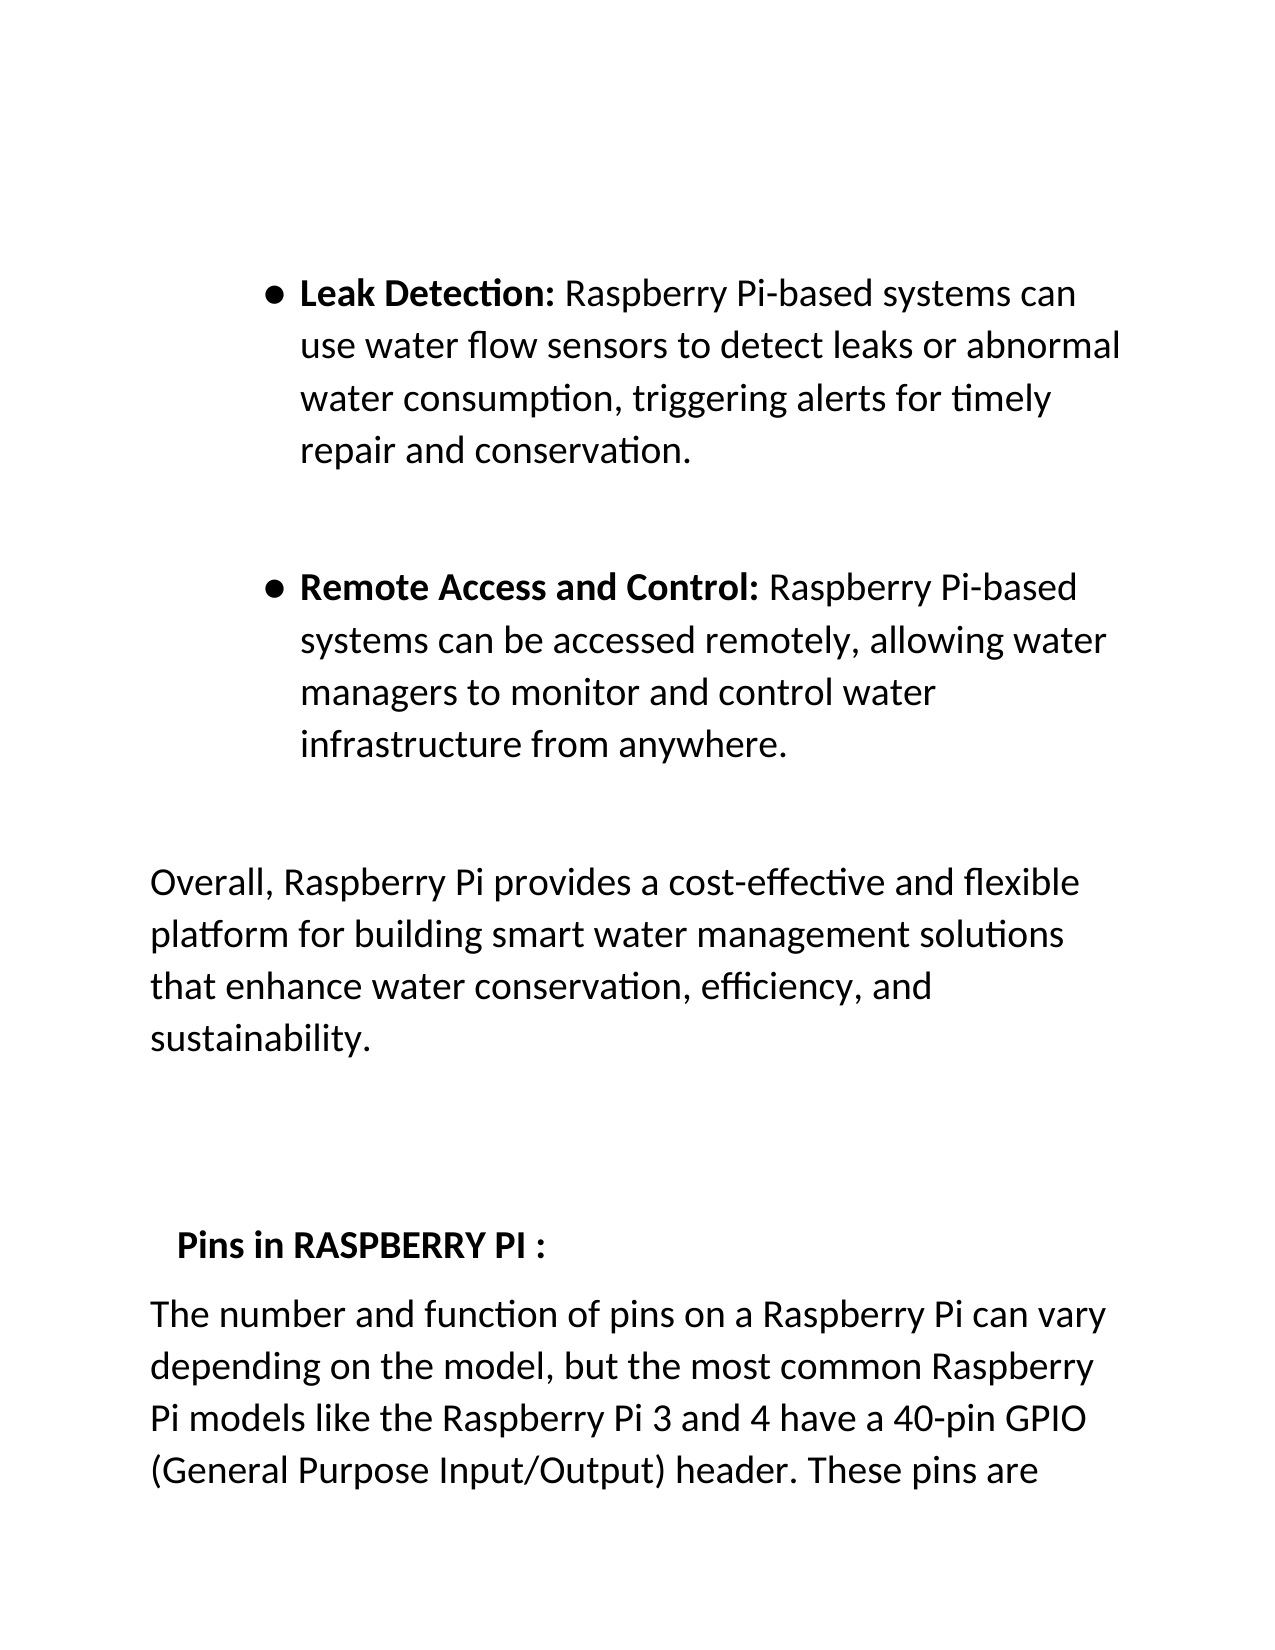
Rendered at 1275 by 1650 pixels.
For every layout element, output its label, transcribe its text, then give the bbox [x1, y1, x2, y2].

text Overall, Raspberry Pi provides a cost-effective and flexible platform for building smart water management solutions that enhance water conservation, efficiency, and sustainability. [150, 857, 1125, 1062]
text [150, 1289, 1125, 1493]
list Remote Access and Control: Raspberry Pi-based systems can be accessed remotely, allowing water managers to monitor and control water infrastructure from anywhere. [262, 562, 1125, 767]
text Pins in RASPBERRY PI : [150, 1220, 1125, 1268]
list Leak Detection: Raspberry Pi-based systems can use water flow sensors to detect leaks or abnormal water consumption, triggering alerts for timely repair and conservation. [262, 268, 1125, 473]
